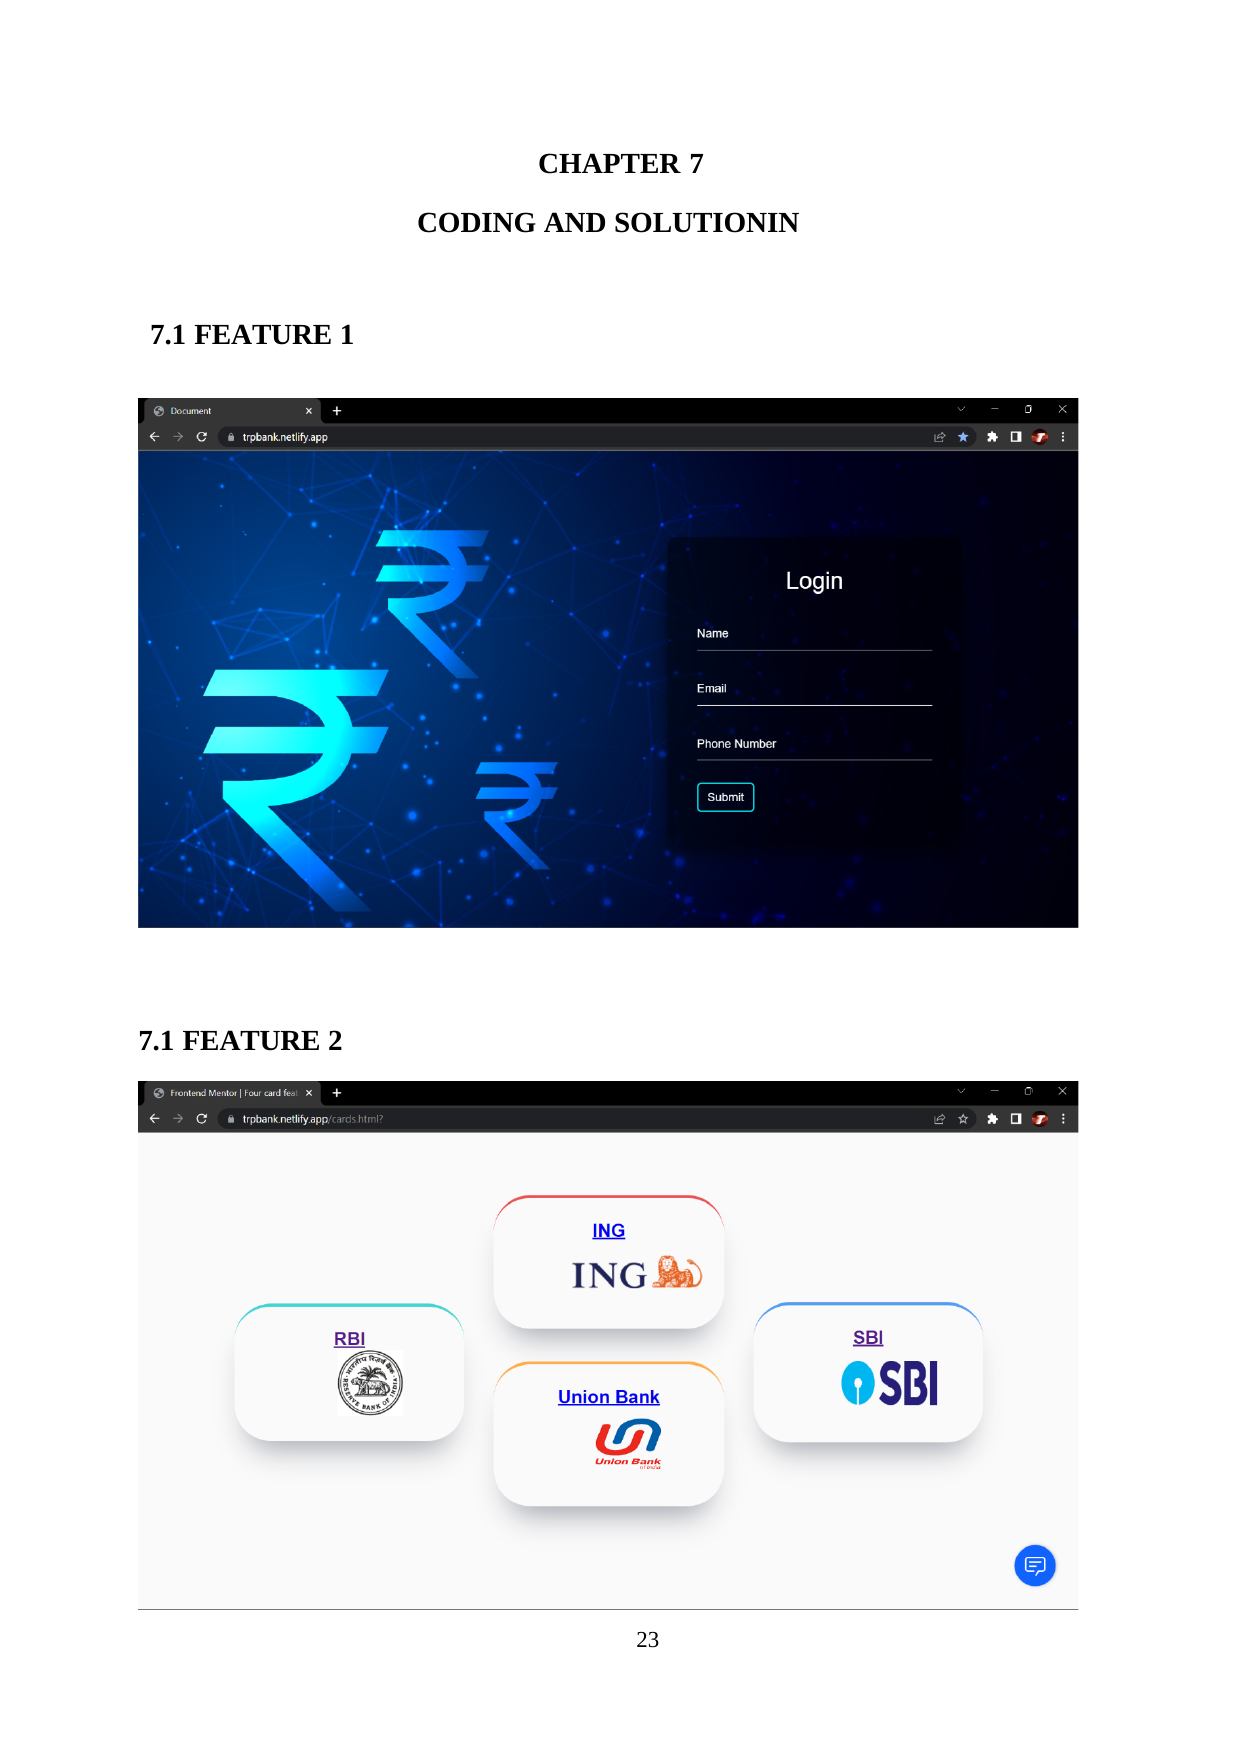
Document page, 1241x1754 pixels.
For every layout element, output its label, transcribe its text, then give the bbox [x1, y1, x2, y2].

picture [138, 1081, 1079, 1610]
subtitle CHAPTER 7 CODING AND SOLUTIONIN [417, 146, 821, 238]
subtitle FEATURE 1 [150, 317, 1201, 351]
picture [138, 398, 1079, 928]
list FEATURE 2 [138, 1023, 1201, 1057]
